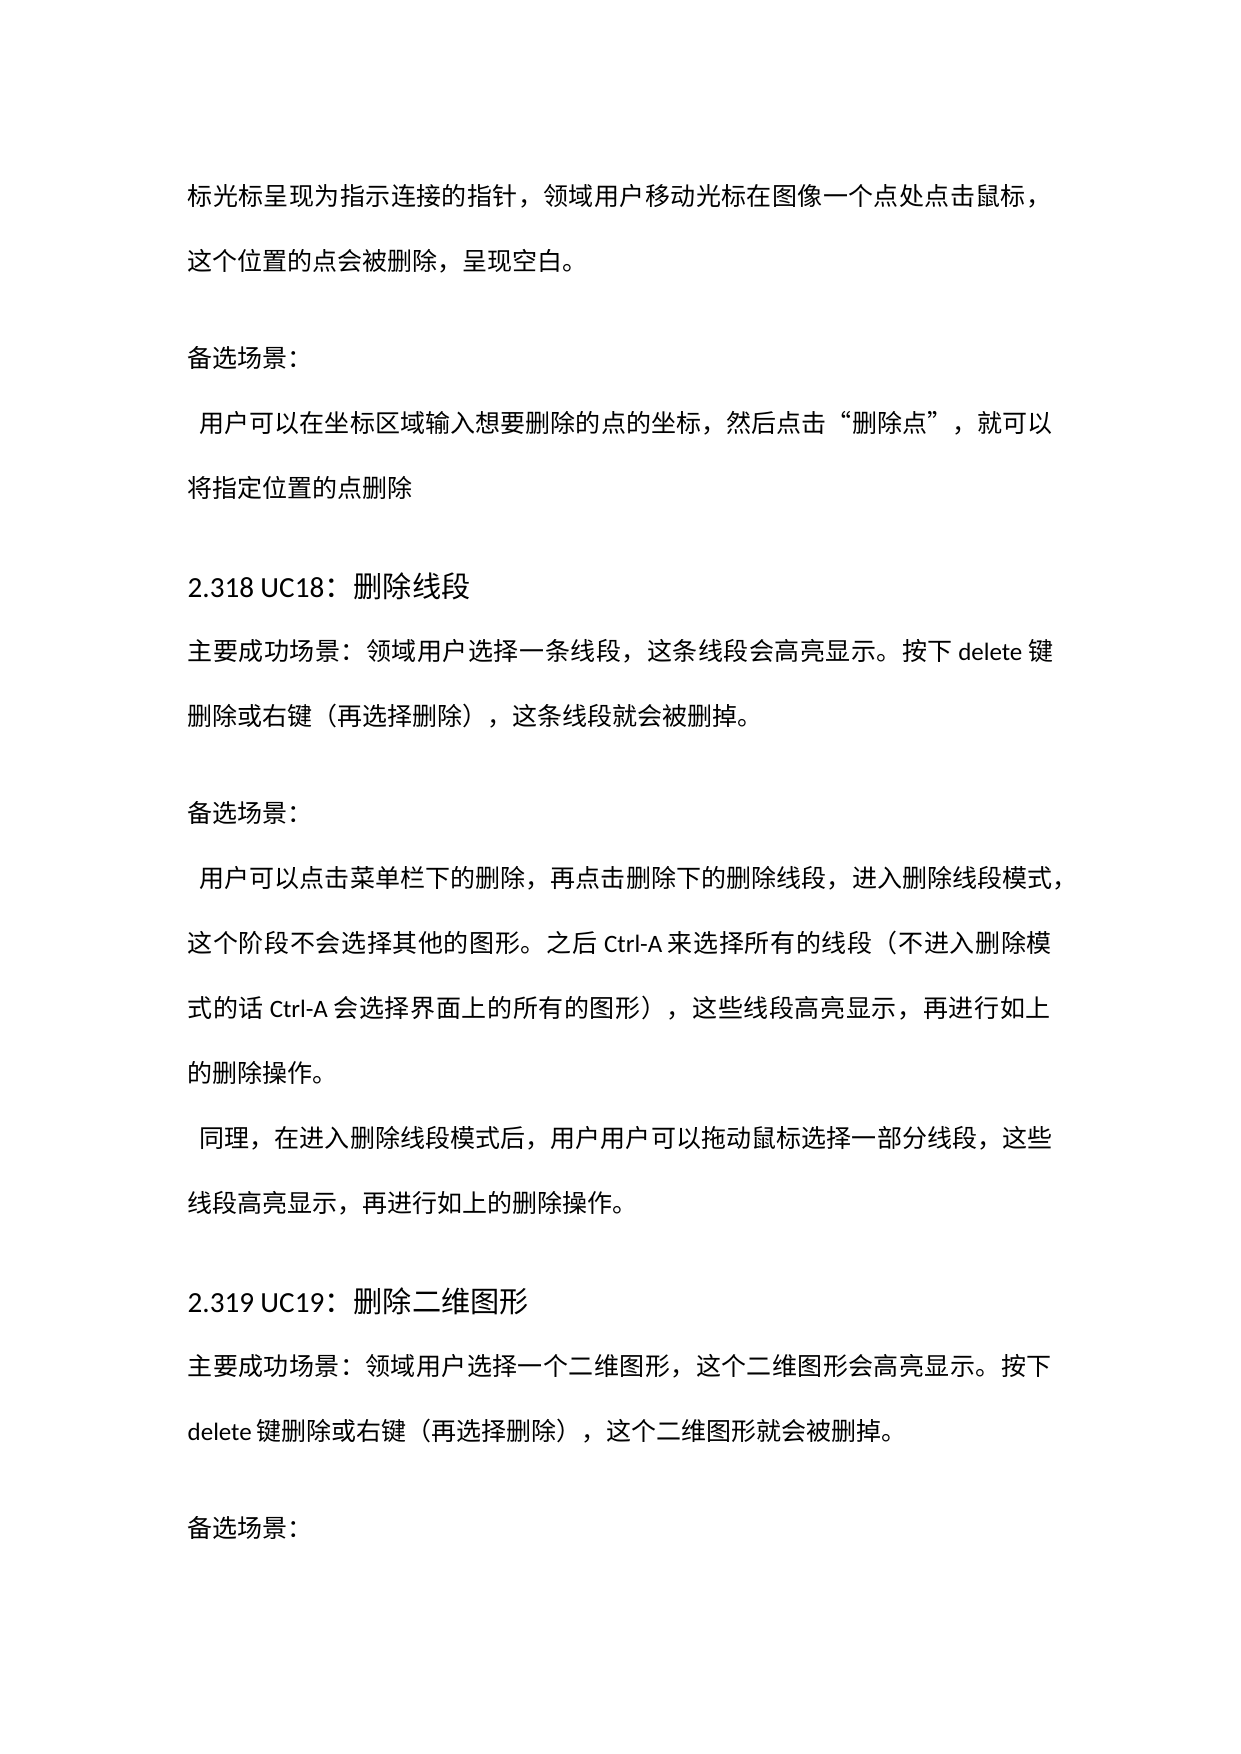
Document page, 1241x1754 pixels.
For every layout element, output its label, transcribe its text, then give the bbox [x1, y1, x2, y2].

text 同理，在进入删除线段模式后，用户用户可以拖动鼠标选择一部分线段，这些线段高亮显示，再进行如上的删除操作。 [187, 1104, 1053, 1234]
text 主要成功场景：领域用户选择一个二维图形，这个二维图形会高亮显示。按下delete键删除或右键（再选择删除），这个二维图形就会被删掉。 [187, 1332, 1053, 1462]
text 用户可以在坐标区域输入想要删除的点的坐标，然后点击“删除点”，就可以将指定位置的点删除 [187, 389, 1053, 519]
text 2.319 UC19：删除二维图形 [187, 1267, 1053, 1332]
text 备选场景： [187, 1494, 1053, 1559]
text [187, 162, 1053, 292]
text 用户可以点击菜单栏下的删除，再点击删除下的删除线段，进入删除线段模式，这个阶段不会选择其他的图形。之后Ctrl-A来选择所有的线段（不进入删除模式的话Ctrl-A会选择界面上的所有的图形），这些线段高亮显示，再进行如上的删除操作。 [187, 844, 1053, 1104]
text 备选场景： [187, 324, 1053, 389]
text 2.318 UC18：删除线段 [187, 552, 1053, 617]
text 主要成功场景：领域用户选择一条线段，这条线段会高亮显示。按下delete键删除或右键（再选择删除），这条线段就会被删掉。 [187, 617, 1053, 747]
text 备选场景： [187, 779, 1053, 844]
